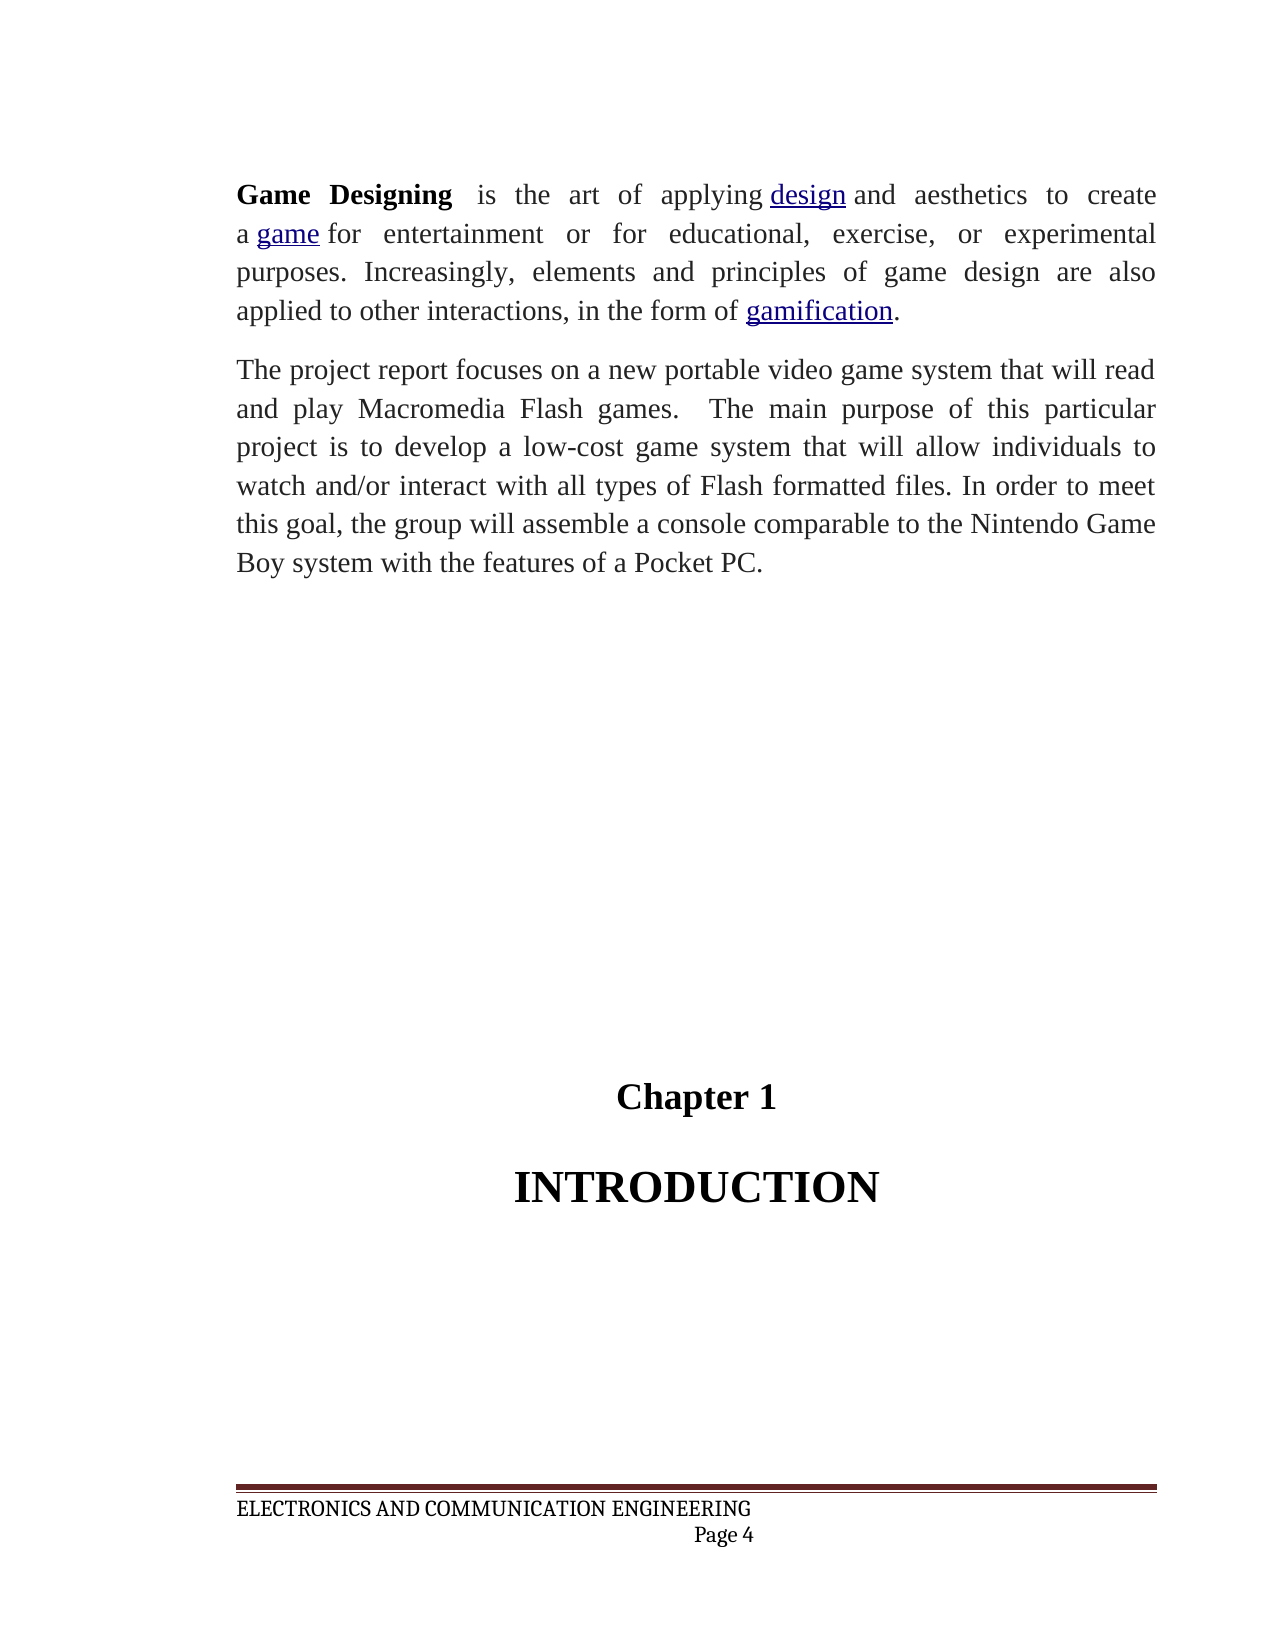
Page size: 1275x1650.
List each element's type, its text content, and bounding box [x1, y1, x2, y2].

text The project report focuses on a new portable video game system that will read and play Macromedia Flash games. The main purpose of this particular project is to develop a low-cost game system that will allow individuals to watch and/or interact with all types of Flash formatted files. In order to meet this goal, the group will assemble a console comparable to the Nintendo Game Boy system with the features of a Pocket PC. [236, 540, 1157, 578]
text INTRODUCTION [236, 1160, 1157, 1212]
text Game Designing is the art of applying design and aesthetics to create a game for entertainment or for educational, exercise, or experimental purposes. Increasingly, elements and principles of game design are also applied to other interactions, in the form of gamification. [236, 177, 1157, 216]
text Chapter 1 [236, 1074, 1157, 1117]
text Game Designing is the art of applying design and aesthetics to create a game for entertainment or for educational, exercise, or experimental purposes. Increasingly, elements and principles of game design are also applied to other interactions, in the form of gamification. [236, 288, 1157, 326]
